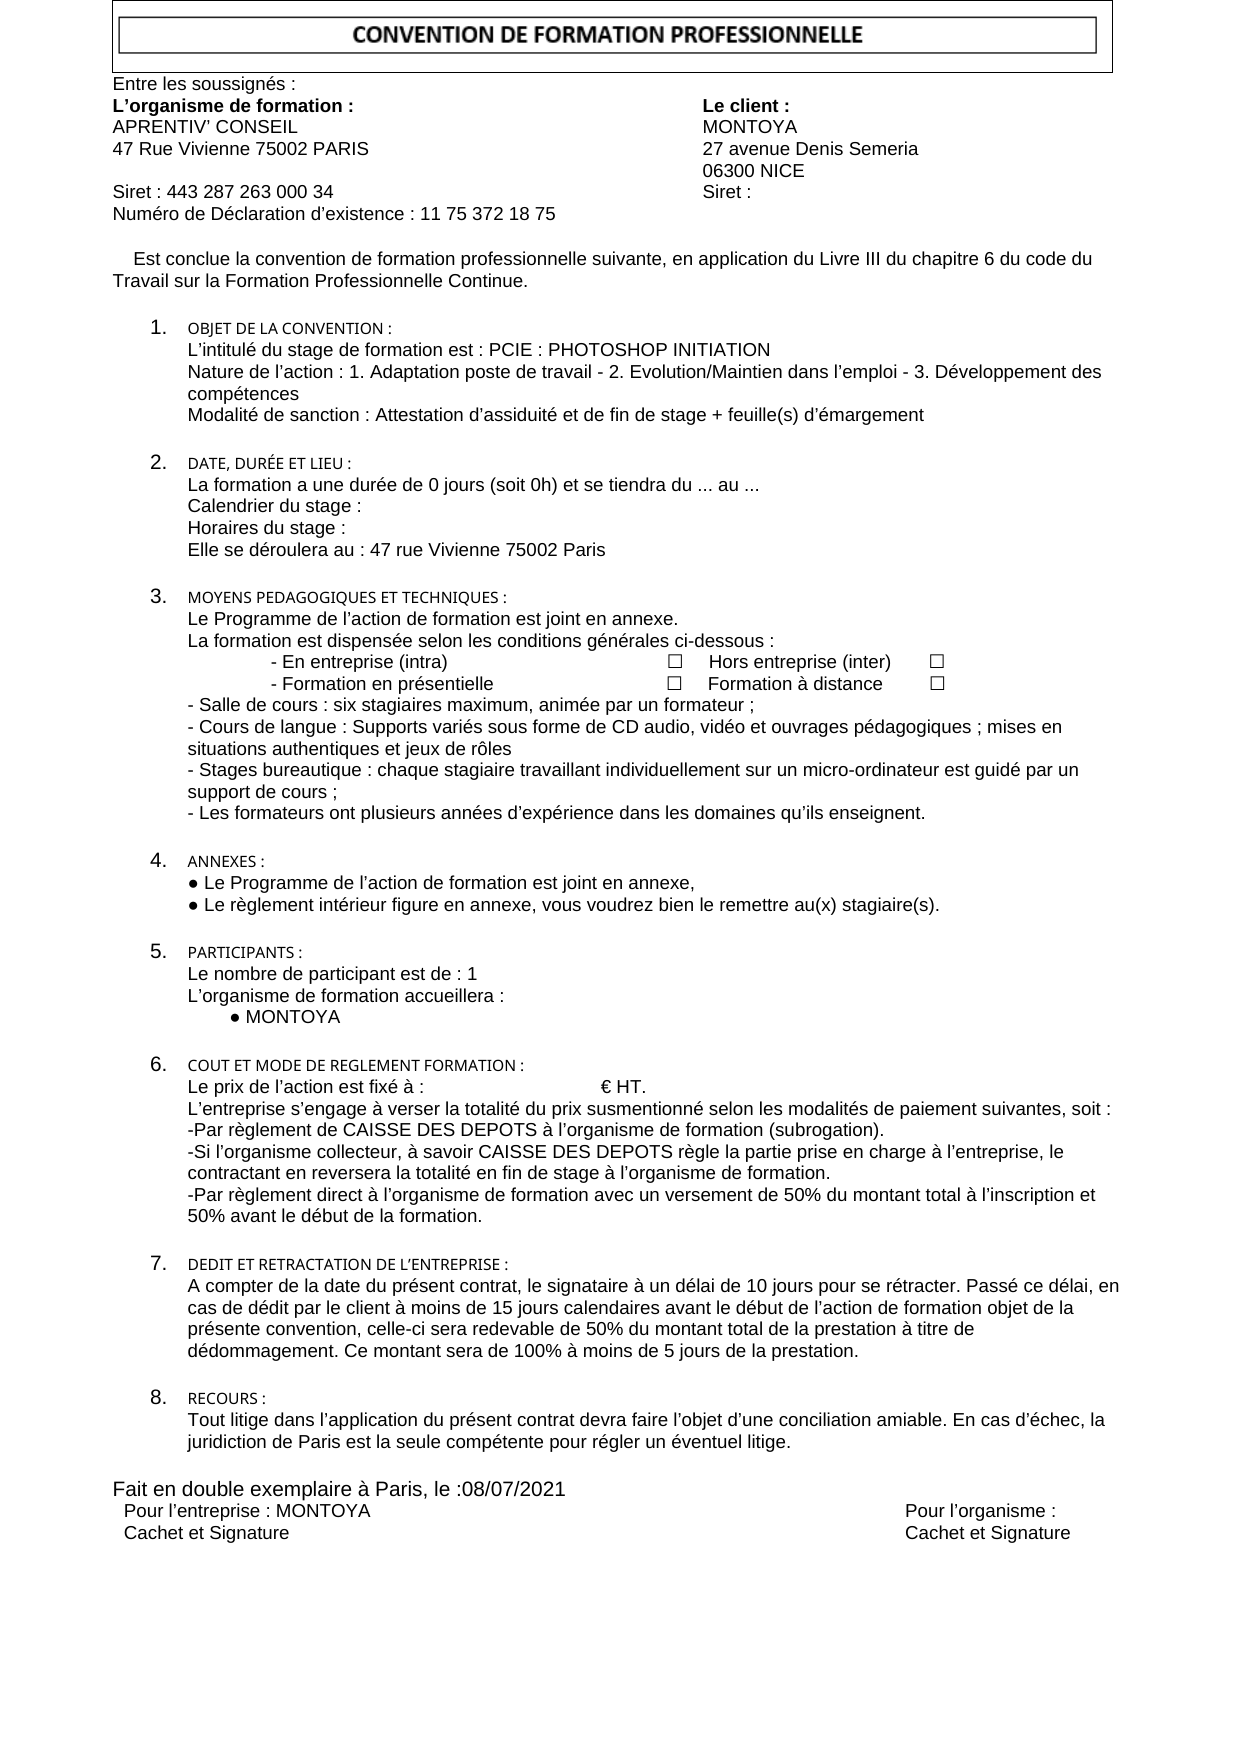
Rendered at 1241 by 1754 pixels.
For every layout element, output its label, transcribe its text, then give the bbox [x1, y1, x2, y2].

table_header Pour l’organisme : [894, 1500, 1154, 1522]
text Entre les soussignés : [112, 24, 1128, 95]
text 47 Rue Vivienne 75002 PARIS 27 avenue Denis Semeria [112, 138, 1128, 159]
text L’organisme de formation : Le client : [112, 95, 1128, 116]
table_cell Cachet et Signature [894, 1522, 1154, 1543]
list DEDIT ET RETRACTATION DE L’ENTREPRISE :A compter de la date du présent contrat, le signataire à un délai de 10 jours pour se rétracter. Passé ce délai, en cas de dédit par le client à moins de 15 jours calendaires avant le début de l’action de formation objet de la présente convention, celle-ci sera redevable de 50% du montant total de la prestation à titre de dédommagement. Ce montant sera de 100% à moins de 5 jours de la prestation. [150, 1251, 1128, 1361]
text Numéro de Déclaration d’existence : 11 75 372 18 75 [112, 202, 1128, 224]
text 06300 NICE [112, 159, 1128, 181]
list OBJET DE LA CONVENTION :L’intitulé du stage de formation est : PCIE : PHOTOSHOP INITIATIONNature de l’action : 1. Adaptation poste de travail - 2. Evolution/Maintien dans l’emploi - 3. Développement des compétencesModalité de sanction : Attestation d’assiduité et de fin de stage + feuille(s) d’émargement [150, 315, 1128, 426]
text APRENTIV’ CONSEIL MONTOYA [112, 116, 1128, 138]
text Est conclue la convention de formation professionnelle suivante, en application du Livre III du chapitre 6 du code du Travail sur la Formation Professionnelle Continue. [112, 248, 1128, 291]
text Siret : 443 287 263 000 34 Siret : [112, 181, 1128, 202]
list ANNEXES :● Le Programme de l’action de formation est joint en annexe,● Le règlement intérieur figure en annexe, vous voudrez bien le remettre au(x) stagiaire(s). [150, 848, 1128, 915]
list MOYENS PEDAGOGIQUES ET TECHNIQUES :Le Programme de l’action de formation est joint en annexe.La formation est dispensée selon les conditions générales ci-dessous : - En entreprise (intra) ☐ Hors entreprise (inter) ☐ - Formation en présentielle ☐ Formation à distance ☐- Salle de cours : six stagiaires maximum, animée par un formateur ;- Cours de langue : Supports variés sous forme de CD audio, vidéo et ouvrages pédagogiques ; mises en situations authentiques et jeux de rôles- Stages bureautique : chaque stagiaire travaillant individuellement sur un micro-ordinateur est guidé par un support de cours ;- Les formateurs ont plusieurs années d’expérience dans les domaines qu’ils enseignent. [150, 584, 1128, 824]
text Fait en double exemplaire à Paris, le :08/07/2021 [112, 1476, 1128, 1500]
picture [113, 1, 1112, 72]
table_cell Cachet et Signature [113, 1522, 894, 1543]
list COUT ET MODE DE REGLEMENT FORMATION :Le prix de l’action est fixé à : € HT.L’entreprise s’engage à verser la totalité du prix susmentionné selon les modalités de paiement suivantes, soit :-Par règlement de CAISSE DES DEPOTS à l’organisme de formation (subrogation).-Si l’organisme collecteur, à savoir CAISSE DES DEPOTS règle la partie prise en charge à l’entreprise, le contractant en reversera la totalité en fin de stage à l’organisme de formation.-Par règlement direct à l’organisme de formation avec un versement de 50% du montant total à l’inscription et 50% avant le début de la formation. [150, 1052, 1128, 1227]
list DATE, DURÉE ET LIEU :La formation a une durée de 0 jours (soit 0h) et se tiendra du ... au ...Calendrier du stage : Horaires du stage : Elle se déroulera au : 47 rue Vivienne 75002 Paris [150, 449, 1128, 560]
list PARTICIPANTS :Le nombre de participant est de : 1L’organisme de formation accueillera : ● MONTOYA [150, 939, 1128, 1028]
table_header Pour l’entreprise : MONTOYA [113, 1500, 894, 1522]
list RECOURS :Tout litige dans l’application du présent contrat devra faire l’objet d’une conciliation amiable. En cas d’échec, la juridiction de Paris est la seule compétente pour régler un éventuel litige. [150, 1385, 1128, 1452]
